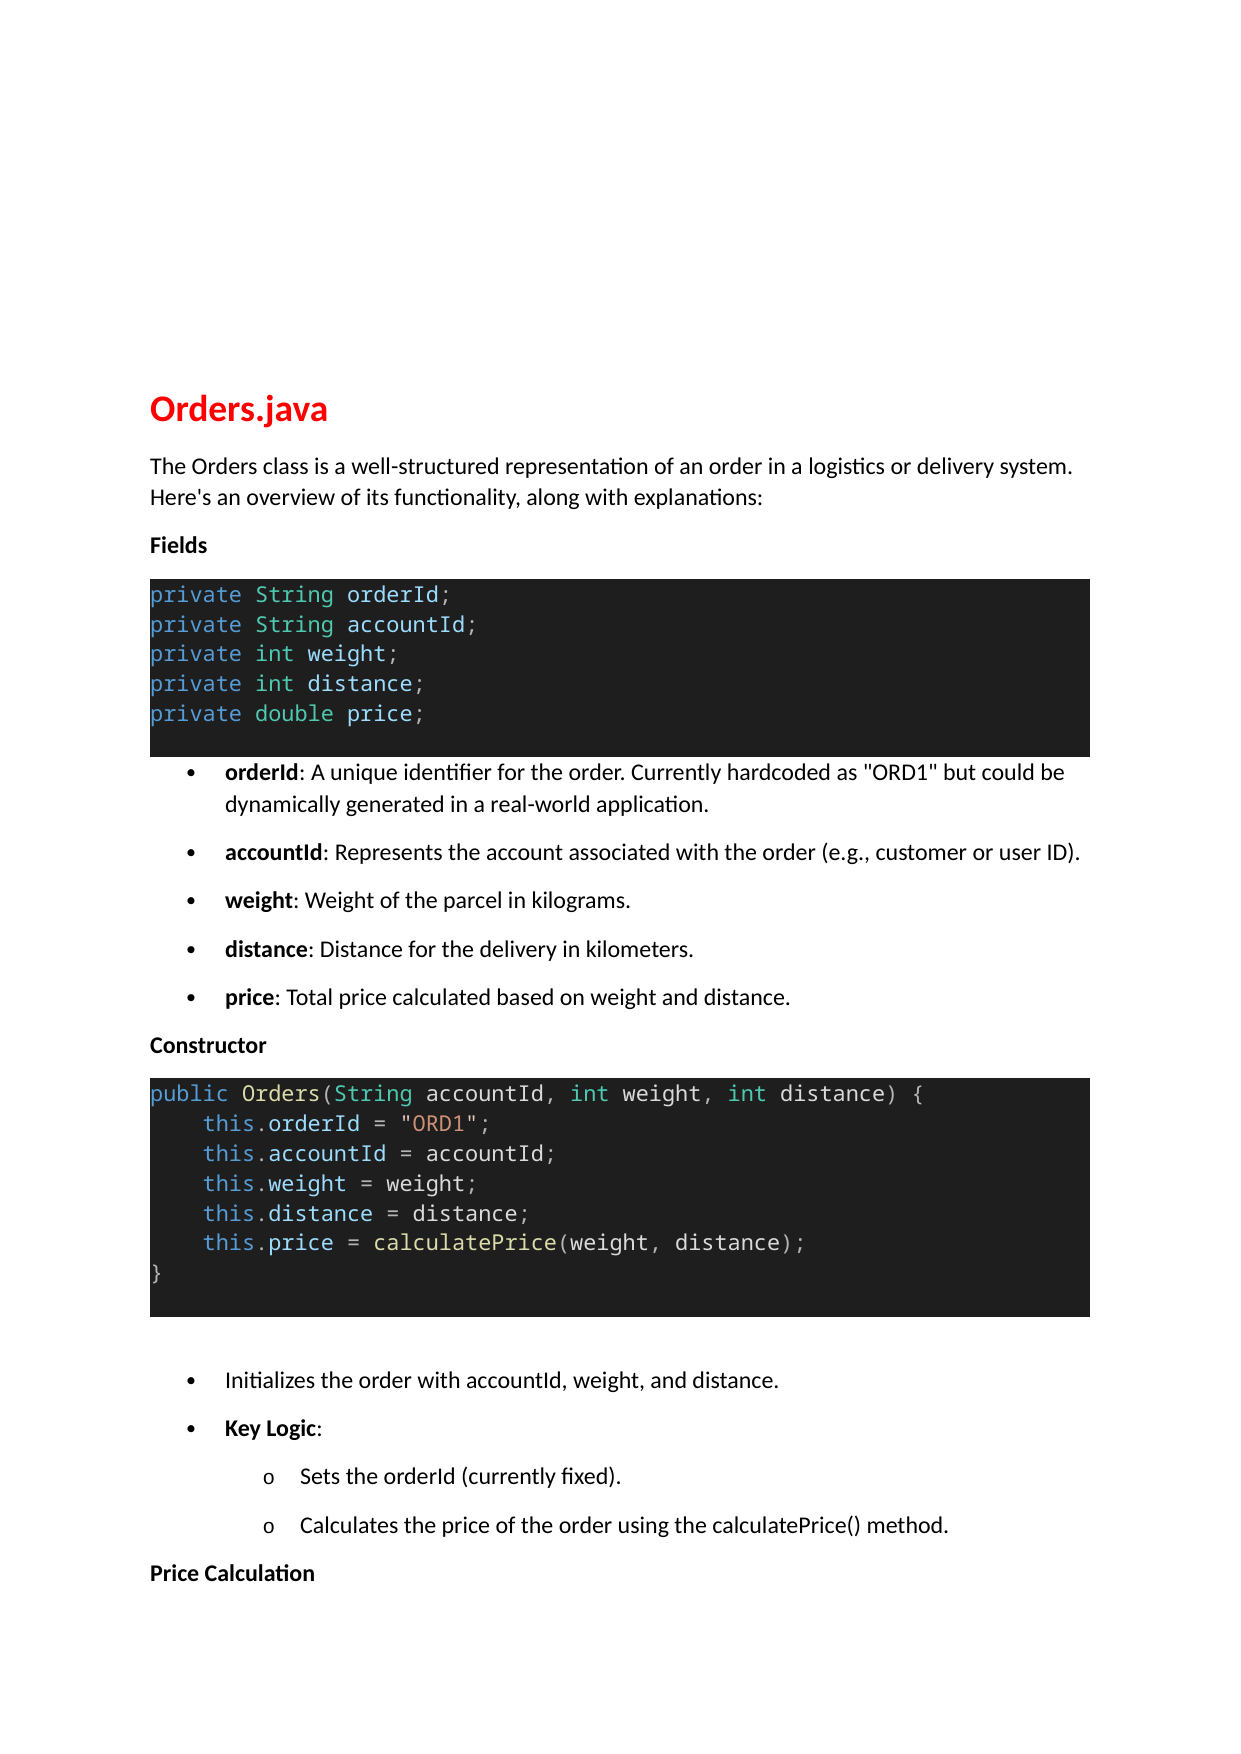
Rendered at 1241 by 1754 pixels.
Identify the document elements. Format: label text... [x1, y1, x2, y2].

list Calculates the price of the order using the calculatePrice() method. [262, 1510, 1090, 1539]
text Price Calculation [150, 1558, 1090, 1588]
text this.accountId = accountId; [150, 1138, 1090, 1168]
text } [150, 1257, 1090, 1287]
list Sets the orderId (currently fixed). [262, 1461, 1090, 1491]
list orderId: A unique identifier for the order. Currently hardcoded as "ORD1" but could be dynamically generated in a real-world application. [187, 757, 1090, 818]
text this.price = calculatePrice(weight, distance); [150, 1227, 1090, 1257]
text Orders.java [150, 384, 1090, 430]
text this.orderId = "ORD1"; [150, 1108, 1090, 1138]
text private int distance; [150, 668, 1090, 698]
text public Orders(String accountId, int weight, int distance) { [150, 1078, 1090, 1108]
text private int weight; [150, 638, 1090, 668]
text Constructor [150, 1030, 1090, 1059]
text The Orders class is a well-structured representation of an order in a logistics or delivery system. Here's an overview of its functionality, along with explanations: [150, 451, 1090, 512]
list Initializes the order with accountId, weight, and distance. [187, 1365, 1090, 1394]
text private String orderId; [150, 579, 1090, 608]
list weight: Weight of the parcel in kilograms. [187, 886, 1090, 915]
text this.distance = distance; [150, 1198, 1090, 1227]
text this.weight = weight; [150, 1168, 1090, 1198]
text private double price; [150, 698, 1090, 728]
list Key Logic: [187, 1413, 1090, 1442]
text private String accountId; [150, 608, 1090, 638]
list price: Total price calculated based on weight and distance. [187, 982, 1090, 1011]
list accountId: Represents the account associated with the order (e.g., customer or user ID). [187, 837, 1090, 867]
list distance: Distance for the delivery in kilometers. [187, 934, 1090, 963]
text Fields [150, 531, 1090, 560]
